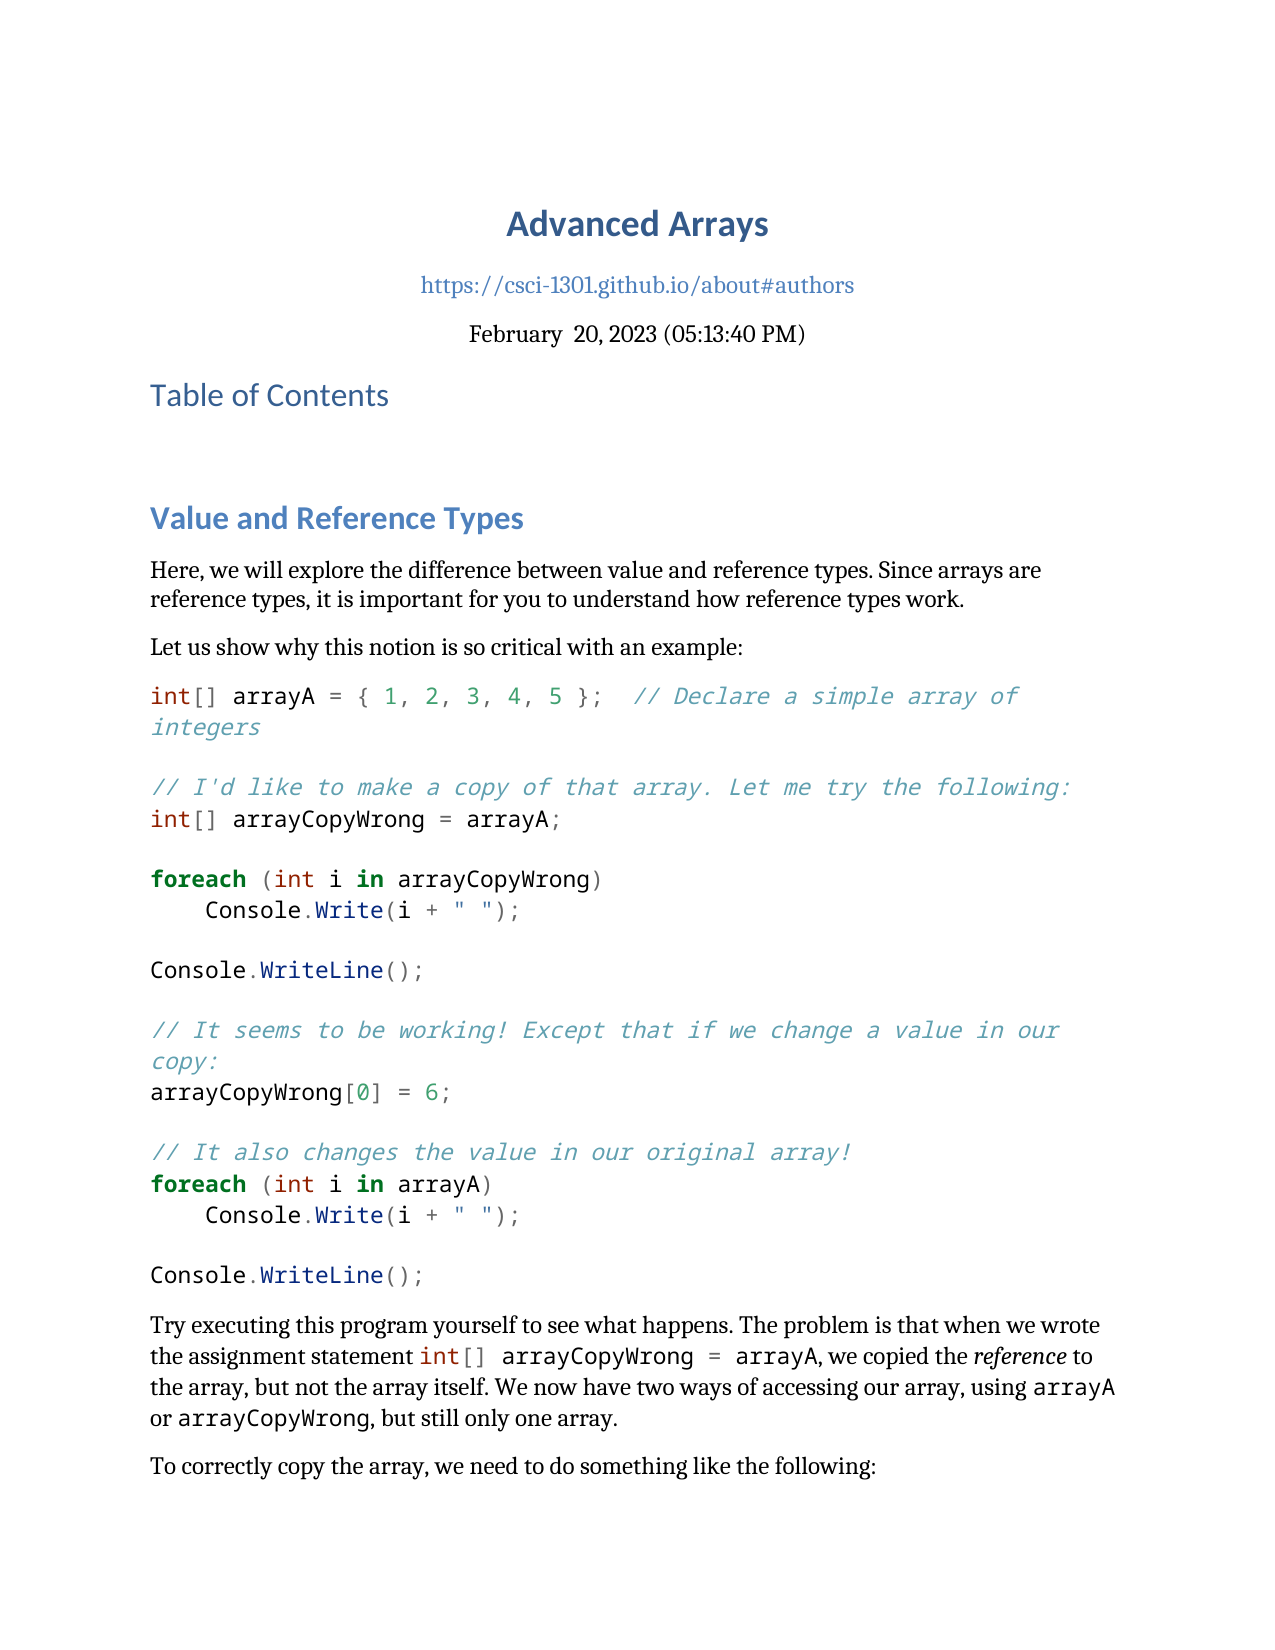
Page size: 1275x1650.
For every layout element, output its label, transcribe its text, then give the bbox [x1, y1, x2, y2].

text To correctly copy the array, we need to do something like the following: [150, 1452, 1125, 1481]
text February 20, 2023 (05:13:40 PM) [150, 320, 1125, 349]
text int[] arrayA = { 1, 2, 3, 4, 5 }; // Declare a simple array of integers // I'd like to make a copy of that array. Let me try the following: int[] arrayCopyWrong = arrayA; foreach (int i in arrayCopyWrong) Console.Write(i + " "); Console.WriteLine(); // It seems to be working! Except that if we change a value in our copy: arrayCopyWrong[0] = 6; // It also changes the value in our original array! foreach (int i in arrayA) Console.Write(i + " "); Console.WriteLine(); [150, 680, 1125, 1290]
text Here, we will explore the difference between value and reference types. Since arrays are reference types, it is important for you to understand how reference types work. [150, 556, 1125, 614]
text Let us show why this notion is so critical with an example: [150, 633, 1125, 661]
text https://csci-1301.github.io/about#authors [150, 271, 1125, 299]
title Advanced Arrays [150, 200, 1125, 246]
text Try executing this program yourself to see what happens. The problem is that when we wrote the assignment statement int[] arrayCopyWrong = arrayA, we copied the reference to the array, but not the array itself. We now have two ways of accessing our array, using arrayA or arrayCopyWrong, but still only one array. [150, 1311, 1125, 1433]
subtitle Value and Reference Types [150, 497, 1125, 538]
